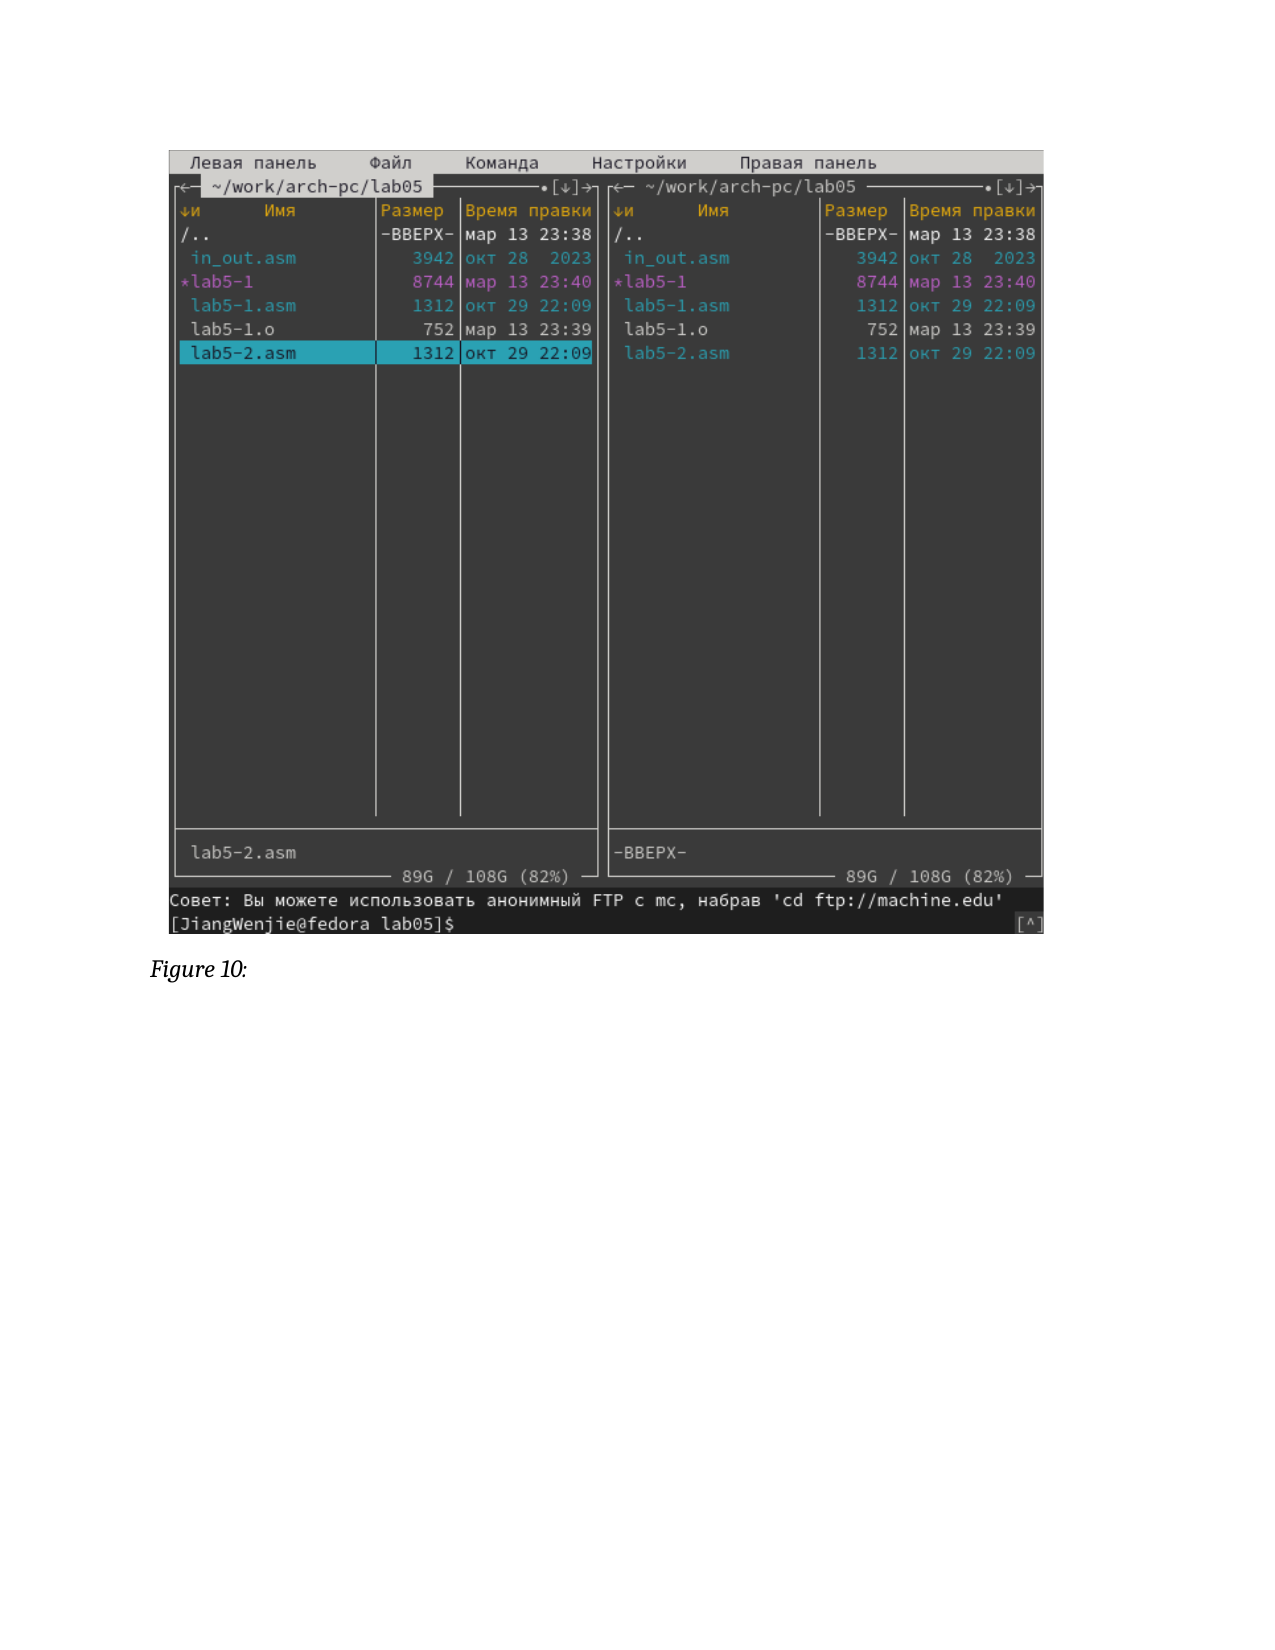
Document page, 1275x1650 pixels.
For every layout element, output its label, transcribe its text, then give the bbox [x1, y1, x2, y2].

text Figure 10: [150, 955, 1125, 983]
picture [168, 150, 1044, 934]
